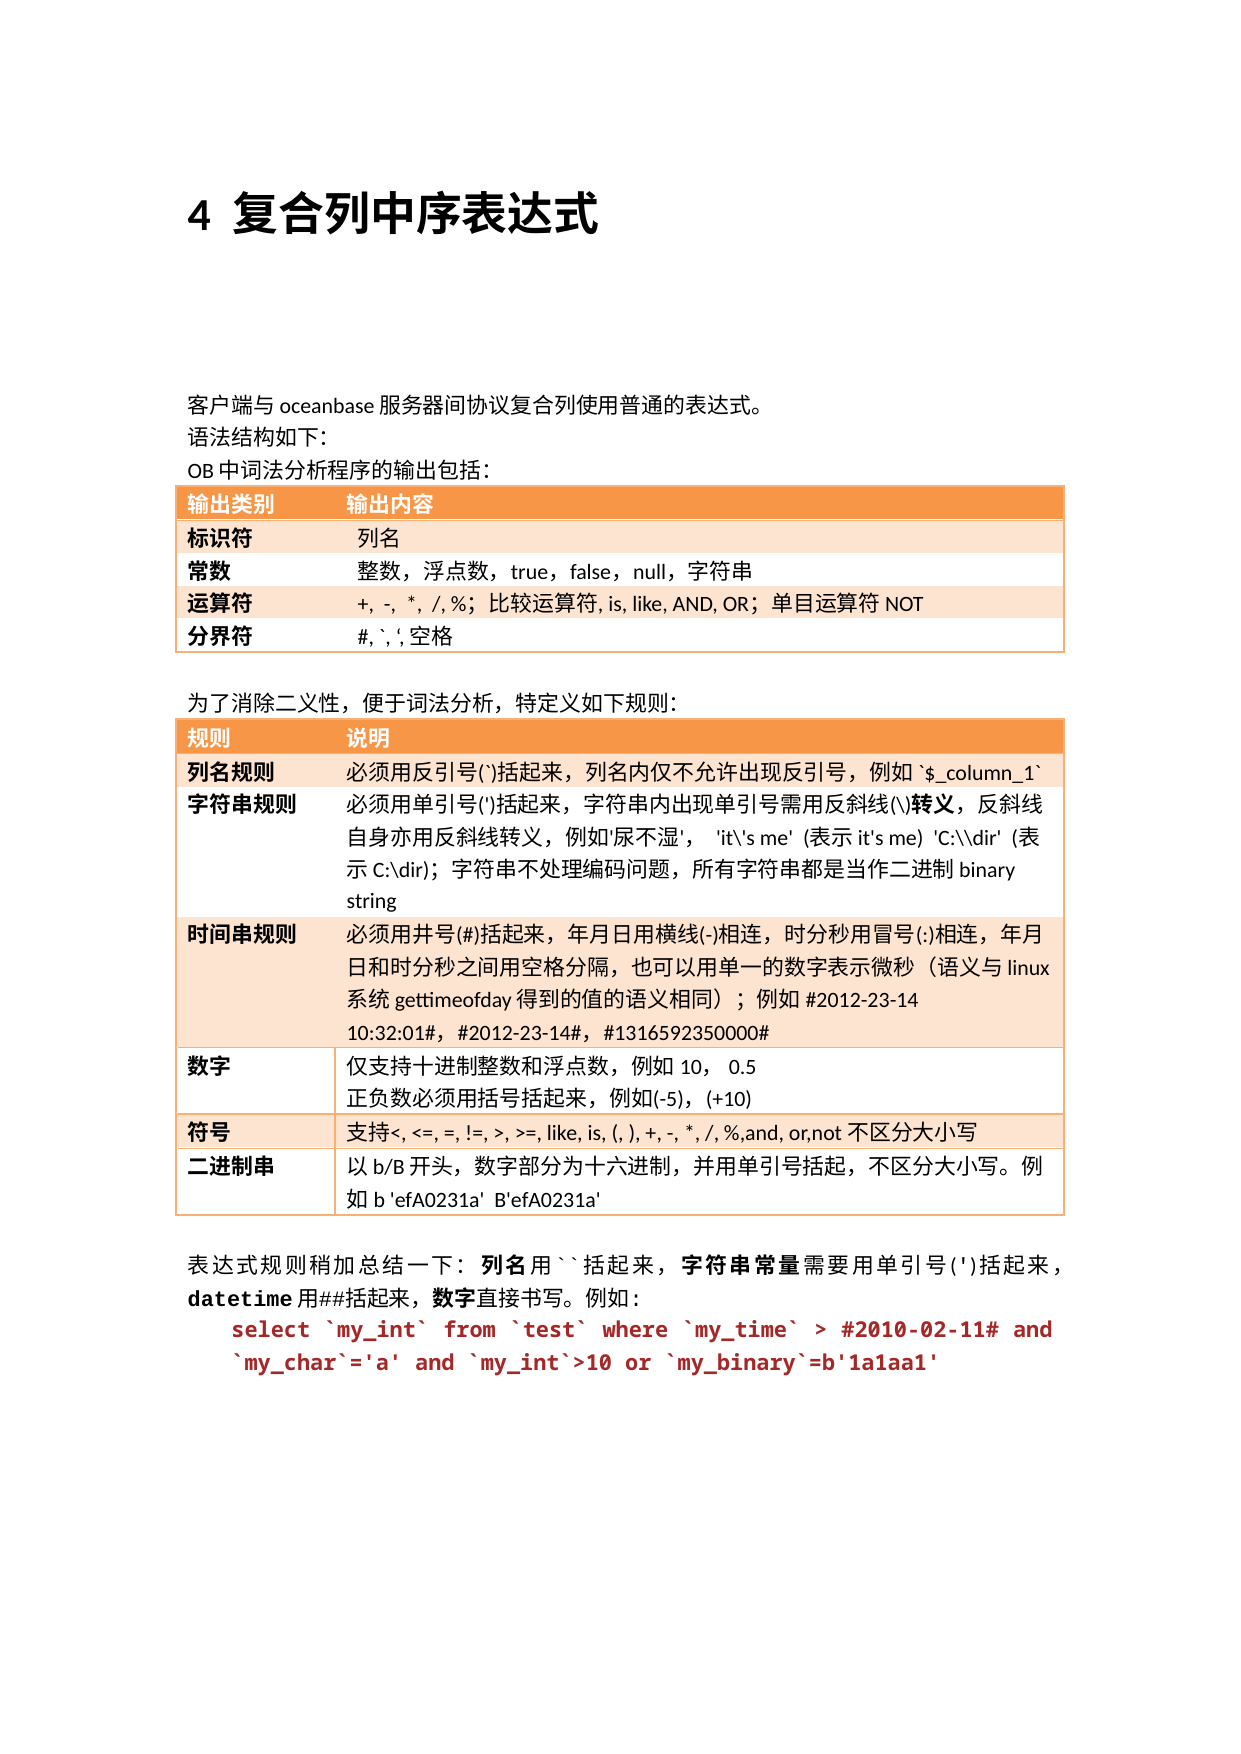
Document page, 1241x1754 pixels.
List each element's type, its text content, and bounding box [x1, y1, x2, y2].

table_cell 仅支持十进制整数和浮点数，例如 10， 0.5 正负数必须用括号括起来，例如(-5)，(+10) [336, 1048, 1063, 1113]
table_cell 运算符 [177, 586, 335, 618]
table_cell 必须用井号(#)括起来，年月日用横线(-)相连，时分秒用冒号(:)相连，年月日和时分秒之间用空格分隔，也可以用单一的数字表示微秒（语义与linux系统gettimeofday得到的值的语义相同）；例如 #2012-23-14 10:32:01#，#2012-23-14#，#1316592350000# [335, 917, 1063, 1047]
table_cell 数字 [177, 1048, 334, 1113]
table_header 输出类别 [177, 487, 335, 519]
subtitle 复合列中序表达式 [187, 162, 1053, 259]
text OB中词法分析程序的输出包括： [187, 452, 1053, 485]
table_cell 列名规则 [177, 754, 335, 787]
text 客户端与oceanbase服务器间协议复合列使用普通的表达式。 [187, 387, 1053, 420]
table_cell 必须用单引号(')括起来，字符串内出现单引号需用反斜线(\)转义，反斜线自身亦用反斜线转义，例如'尿不湿'， 'it\'s me' (表示it's me) 'C:\\dir' (表示C:\dir)；字符串不处理编码问题，所有字符串都是当作二进制binary string [335, 787, 1063, 917]
text select `my_int` from `test` where `my_time` > #2010-02-11# and `my_char`='a' and `my_int`>10 or `my_binary`=b'1a1aa1' [231, 1313, 1053, 1378]
table_header 规则 [177, 720, 335, 753]
table_cell 二进制串 [177, 1149, 334, 1214]
table_cell 常数 [177, 554, 335, 586]
table_cell +, -, *, /, %；比较运算符, is, like, AND, OR；单目运算符NOT [335, 586, 1063, 618]
table_cell 整数，浮点数，true，false，null，字符串 [335, 554, 1063, 586]
text 为了消除二义性，便于词法分析，特定义如下规则： [187, 686, 1053, 718]
table_cell 标识符 [177, 521, 335, 553]
table_cell 字符串规则 [177, 787, 335, 917]
table_cell 列名 [335, 521, 1063, 553]
table_cell 时间串规则 [177, 917, 335, 1047]
table_cell 分界符 [177, 619, 335, 651]
table_cell 符号 [177, 1114, 334, 1147]
text 语法结构如下： [187, 420, 1053, 452]
table_header 输出内容 [335, 487, 1063, 519]
text 表达式规则稍加总结一下：列名用``括起来，字符串常量需要用单引号(')括起来，datetime用##括起来，数字直接书写。例如: [187, 1248, 1053, 1313]
table_cell #, `, ‘, 空格 [335, 619, 1063, 651]
table_cell 支持<, <=, =, !=, >, >=, like, is, (, ), +, -, *, /, %,and, or,not 不区分大小写 [336, 1115, 1063, 1147]
table_cell 以b/B开头，数字部分为十六进制，并用单引号括起，不区分大小写。例如 b 'efA0231a' B'efA0231a' [336, 1149, 1063, 1214]
table_header 说明 [335, 720, 1063, 753]
table_cell 必须用反引号(`)括起来，列名内仅不允许出现反引号，例如 `$_column_1` [335, 754, 1063, 787]
